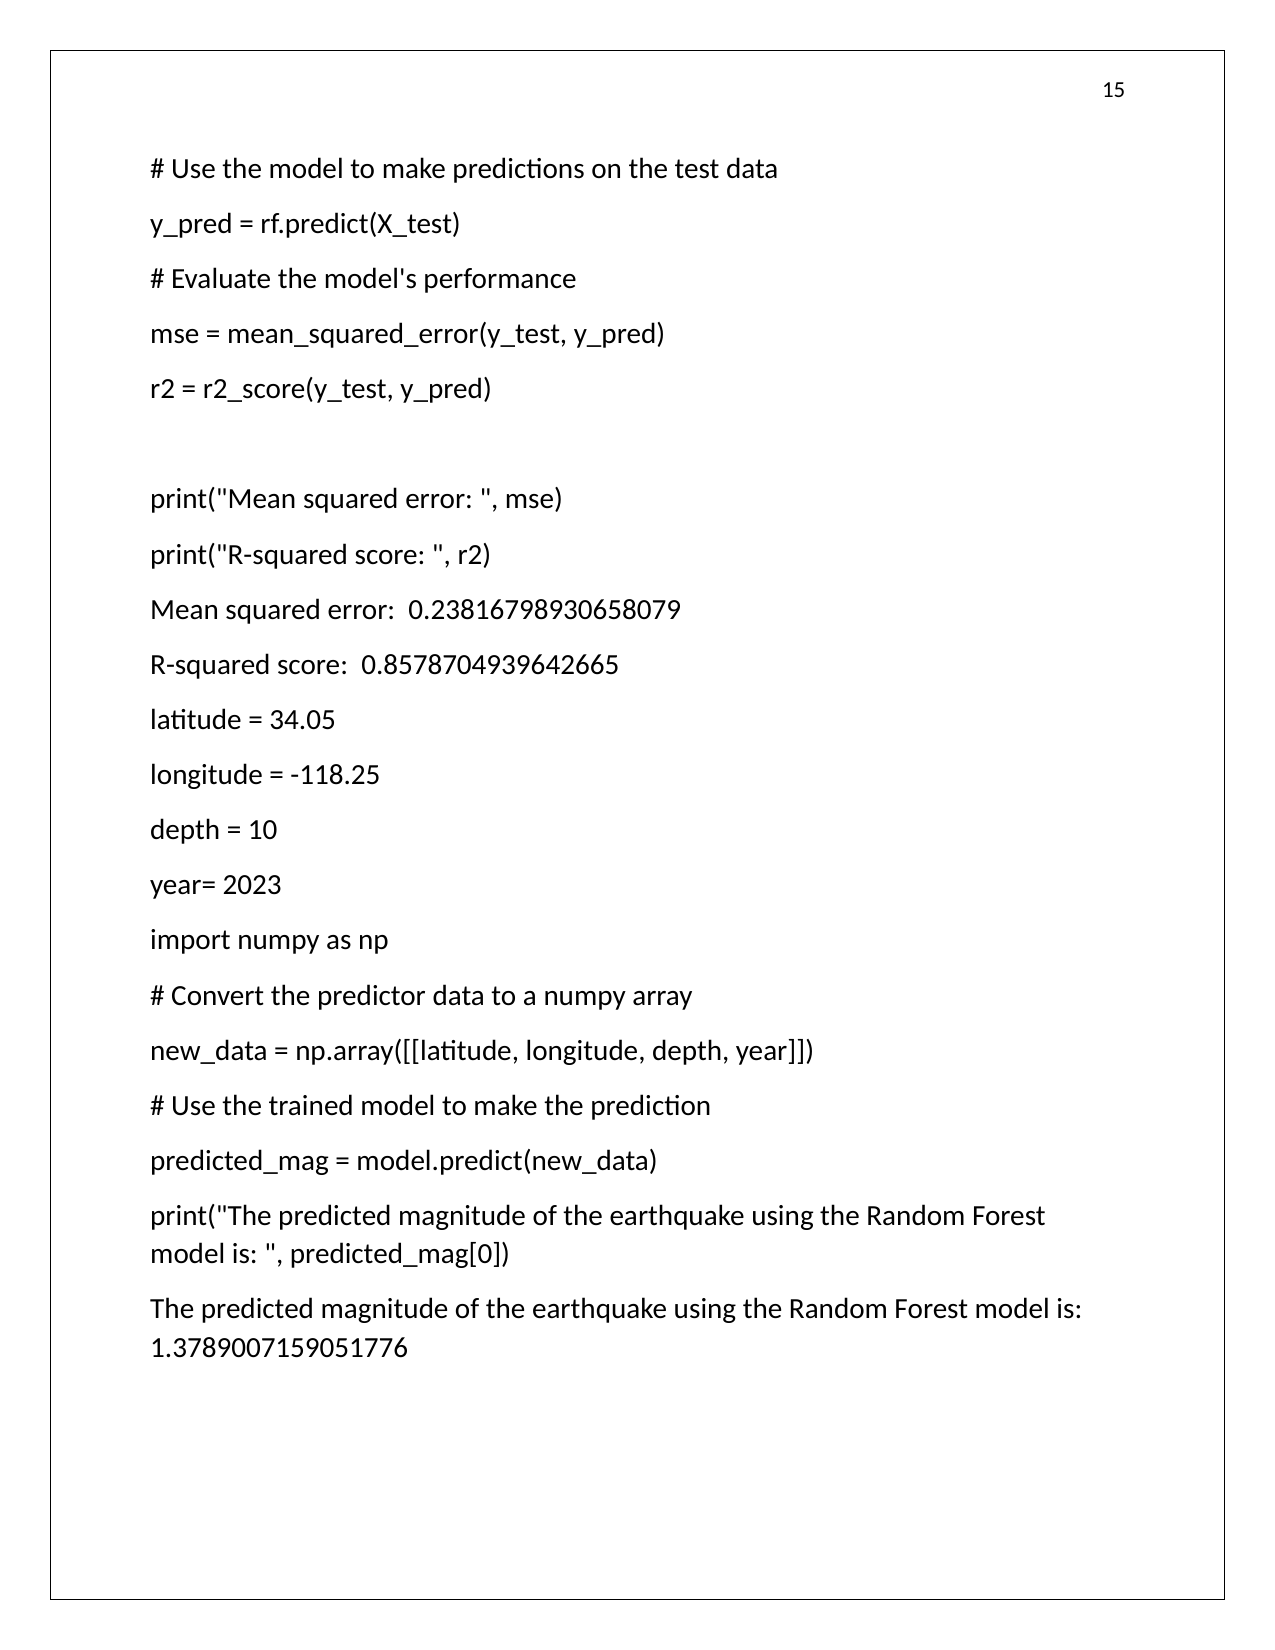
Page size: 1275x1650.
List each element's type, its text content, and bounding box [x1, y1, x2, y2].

text predicted_mag = model.predict(new_data) [150, 1142, 1125, 1177]
text y_pred = rf.predict(X_test) [150, 205, 1125, 241]
text year= 2023 [150, 866, 1125, 902]
text latitude = 34.05 [150, 701, 1125, 737]
text r2 = r2_score(y_test, y_pred) [150, 370, 1125, 406]
text longitude = -118.25 [150, 756, 1125, 792]
text The predicted magnitude of the earthquake using the Random Forest model is: 1.3789007159051776 [150, 1291, 1125, 1364]
text print("R-squared score: ", r2) [150, 536, 1125, 571]
text import numpy as np [150, 921, 1125, 957]
text R-squared score: 0.8578704939642665 [150, 646, 1125, 682]
text # Use the model to make predictions on the test data [150, 150, 1125, 186]
text Mean squared error: 0.23816798930658079 [150, 591, 1125, 626]
text # Convert the predictor data to a numpy array [150, 977, 1125, 1012]
text depth = 10 [150, 811, 1125, 847]
text mse = mean_squared_error(y_test, y_pred) [150, 315, 1125, 351]
text print("Mean squared error: ", mse) [150, 481, 1125, 516]
text # Use the trained model to make the prediction [150, 1087, 1125, 1122]
text print("The predicted magnitude of the earthquake using the Random Forest model is: ", predicted_mag[0]) [150, 1197, 1125, 1271]
text # Evaluate the model's performance [150, 260, 1125, 296]
text new_data = np.array([[latitude, longitude, depth, year]]) [150, 1032, 1125, 1067]
